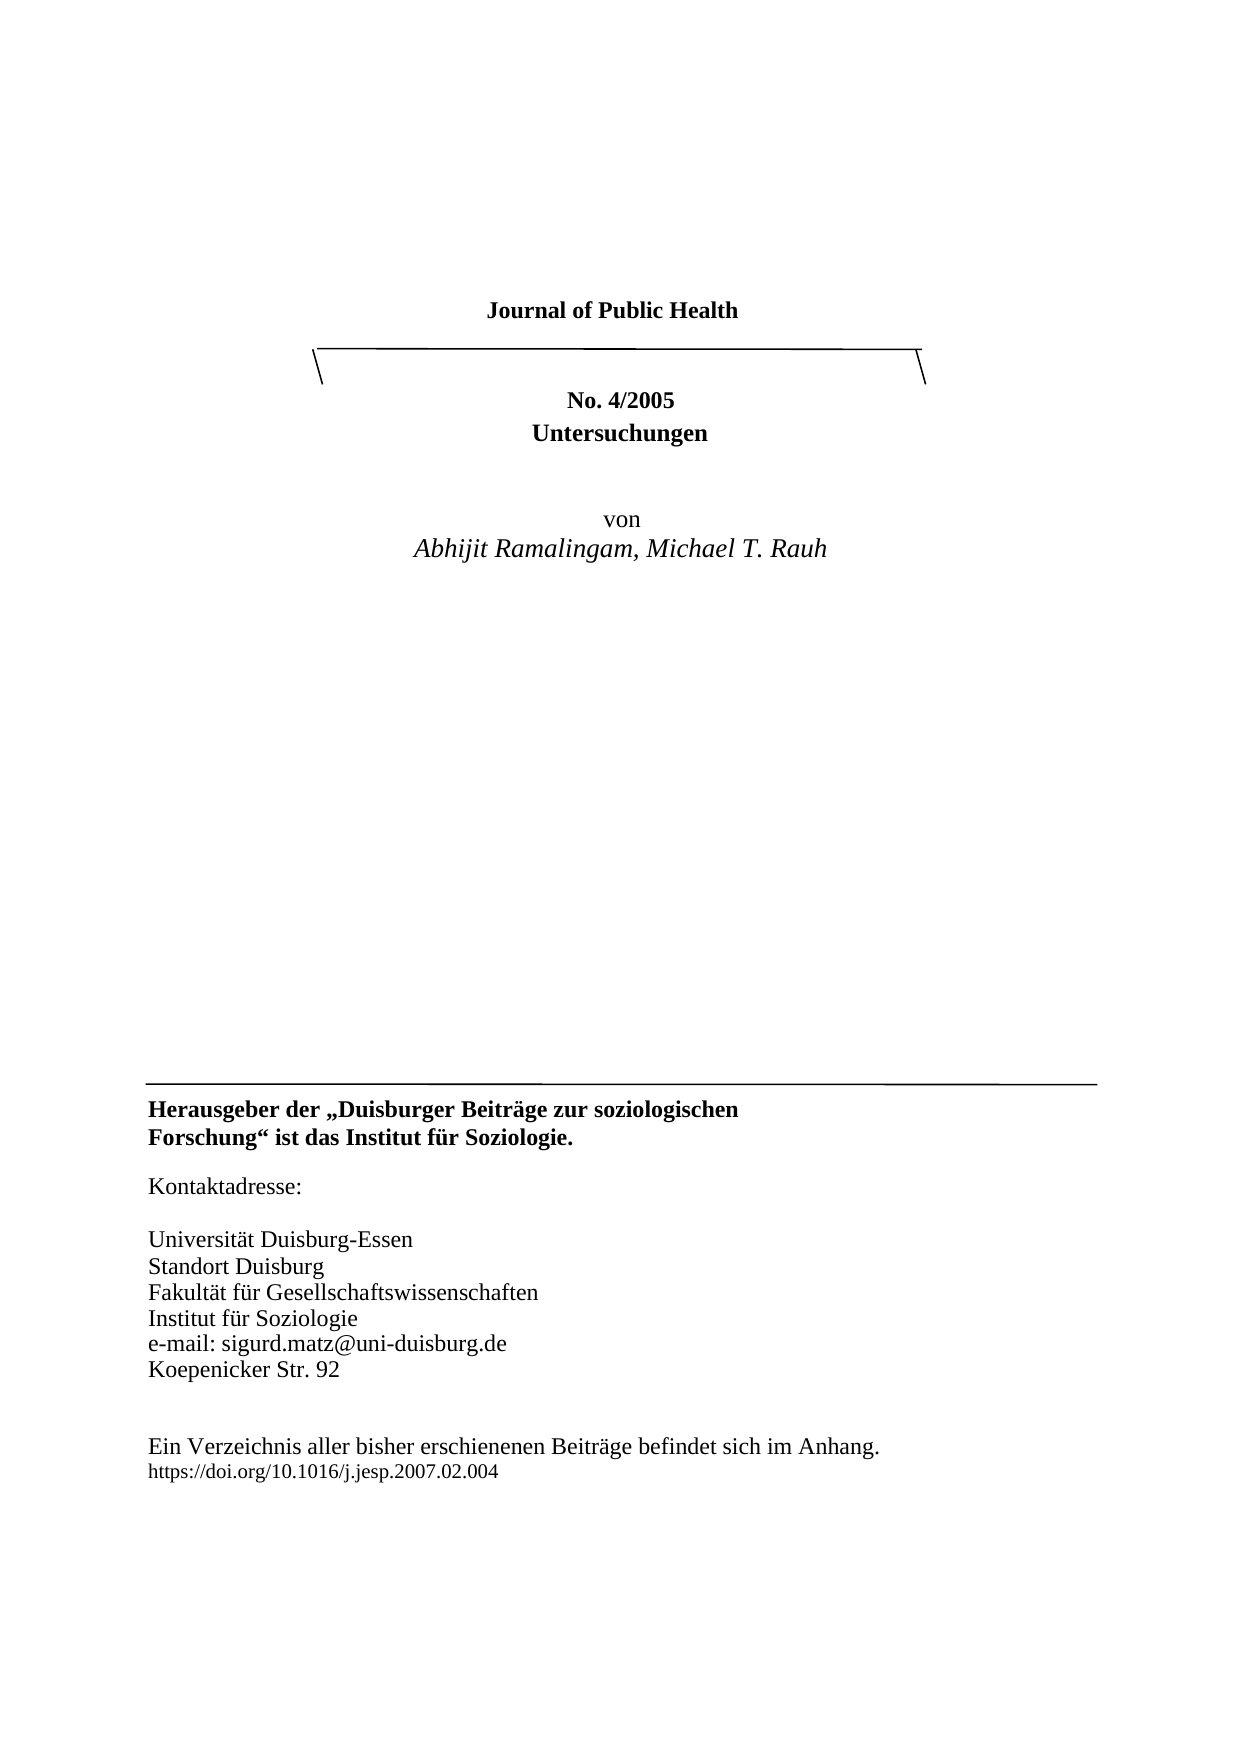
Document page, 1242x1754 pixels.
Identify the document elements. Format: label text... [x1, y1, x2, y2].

text Standort Duisburg [148, 1253, 1092, 1280]
text e-mail: sigurd.matz@uni-duisburg.de [148, 1332, 1092, 1357]
text https://doi.org/10.1016/j.jesp.2007.02.004 [148, 1459, 1092, 1483]
text Institut für Soziologie [148, 1306, 1092, 1332]
text Kontaktadresse: [148, 1172, 1092, 1199]
text Herausgeber der „Duisburger Beiträge zur soziologischen Forschung“ ist das Institut für Soziologie. [148, 1096, 837, 1150]
text Abhijit Ramalingam, Michael T. Rauh [148, 533, 1094, 564]
text Koepenicker Str. 92 [148, 1357, 443, 1383]
text No. 4/2005 [148, 386, 1094, 414]
text Untersuchungen [148, 418, 1092, 446]
text Journal of Public Health [148, 297, 1077, 324]
text von [148, 504, 1096, 533]
text Universität Duisburg-Essen [148, 1225, 1092, 1253]
text Ein Verzeichnis aller bisher erschienenen Beiträge befindet sich im Anhang. [148, 1432, 1092, 1459]
text Fakultät für Gesellschaftswissenschaften [148, 1280, 1092, 1306]
